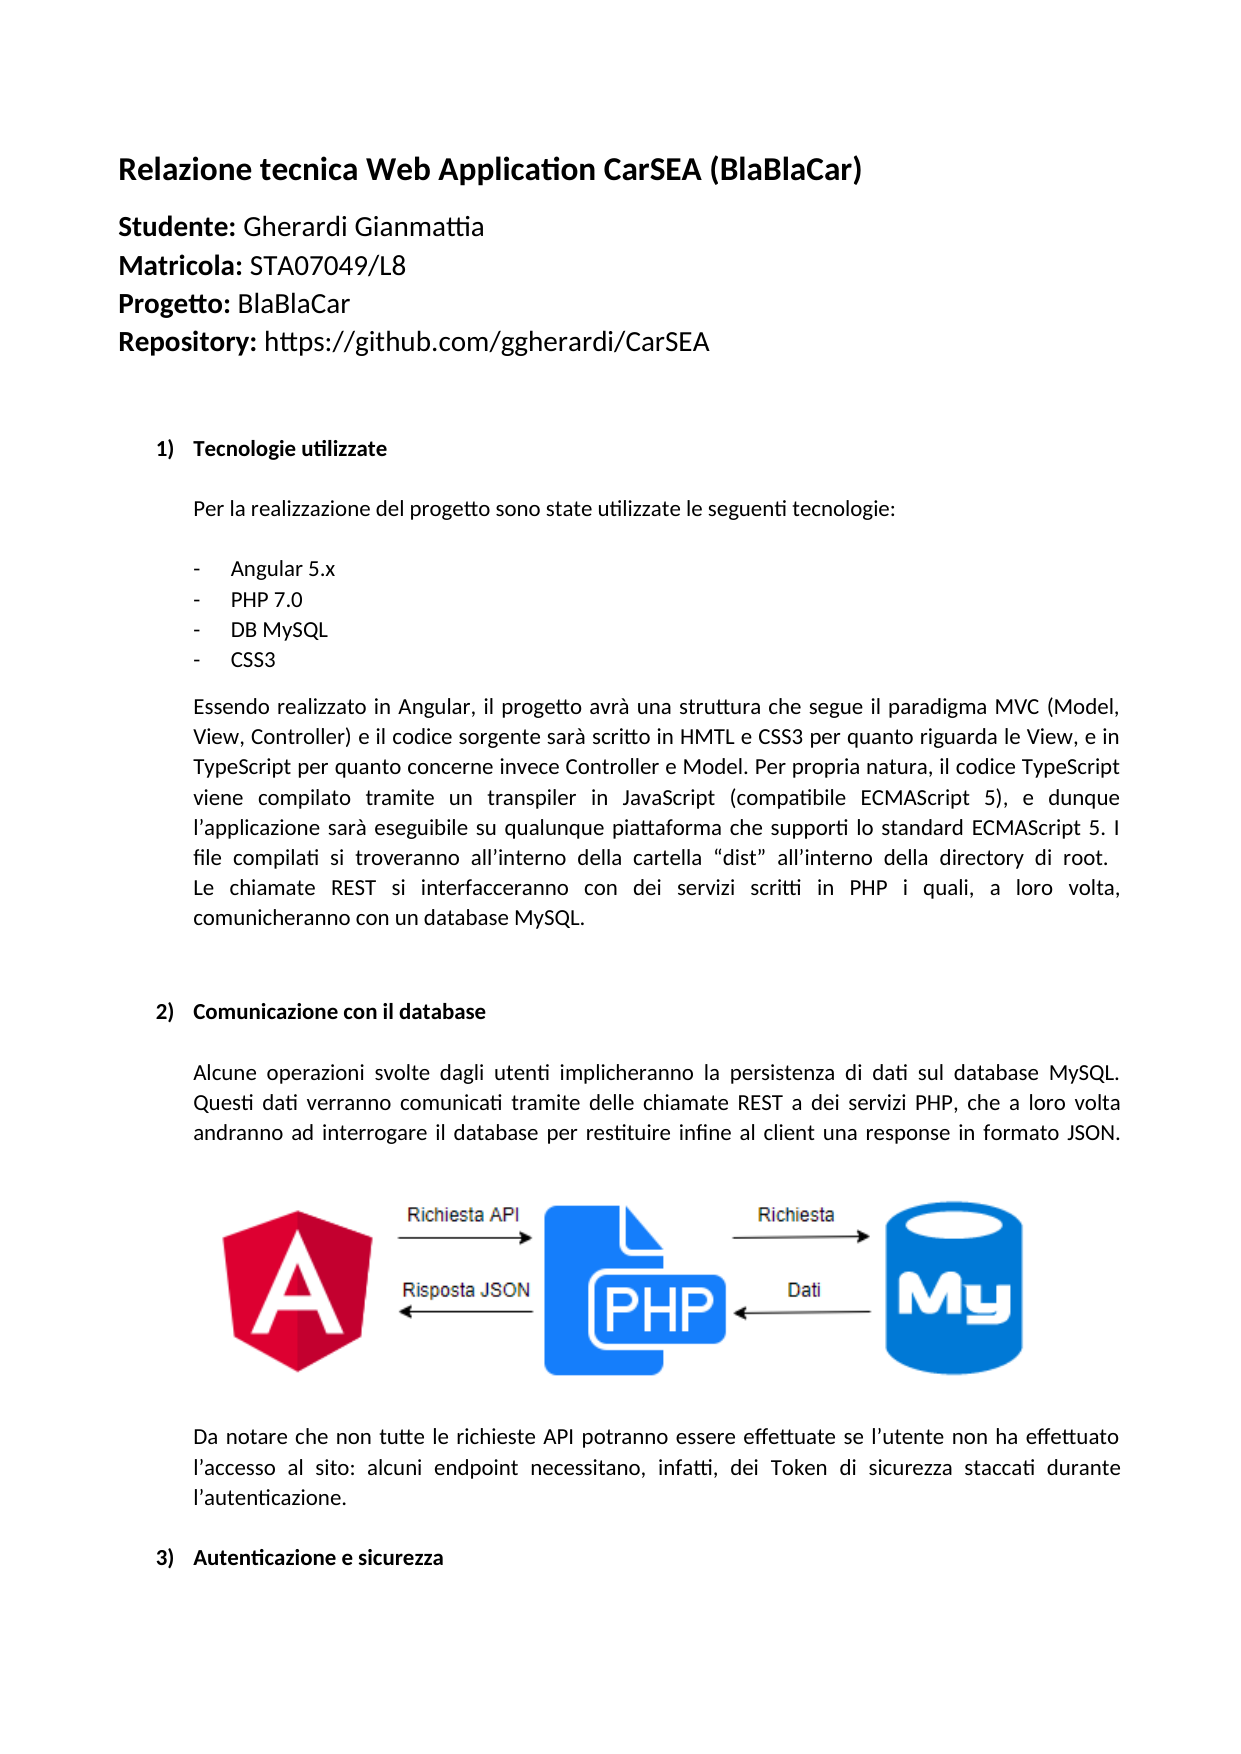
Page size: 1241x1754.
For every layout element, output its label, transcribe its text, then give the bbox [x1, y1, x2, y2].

picture [193, 1148, 1056, 1421]
list CSS3 [193, 645, 1122, 673]
text Studente: Gherardi Gianmattia Matricola: STA07049/L8 Progetto: BlaBlaCar Repository: https://github.com/ggherardi/CarSEA [118, 208, 1122, 359]
list PHP 7.0 [193, 585, 1122, 613]
list Autenticazione e sicurezza [156, 1543, 1122, 1571]
list DB MySQL [193, 615, 1122, 643]
list Tecnologie utilizzate [156, 434, 1122, 462]
list Da notare che non tutte le richieste API potranno essere effettuate se l’utente non ha effettuato l’accesso al sito: alcuni endpoint necessitano, infatti, dei Token di sicurezza staccati durante l’autenticazione. [193, 1422, 1122, 1511]
text Relazione tecnica Web Application CarSEA (BlaBlaCar) [118, 148, 1122, 188]
list Angular 5.x [193, 554, 1122, 583]
list Per la realizzazione del progetto sono state utilizzate le seguenti tecnologie: [193, 494, 1122, 522]
text Essendo realizzato in Angular, il progetto avrà una struttura che segue il paradigma MVC (Model, View, Controller) e il codice sorgente sarà scritto in HMTL e CSS3 per quanto riguarda le View, e in TypeScript per quanto concerne invece Controller e Model. Per propria natura, il codice TypeScript viene compilato tramite un transpiler in JavaScript (compatibile ECMAScript 5), e dunque l’applicazione sarà eseguibile su qualunque piattaforma che supporti lo standard ECMAScript 5. I file compilati si troveranno all’interno della cartella “dist” all’interno della directory di root. Le chiamate REST si interfacceranno con dei servizi scritti in PHP i quali, a loro volta, comunicheranno con un database MySQL. [193, 692, 1122, 932]
list Comunicazione con il database [156, 997, 1122, 1025]
